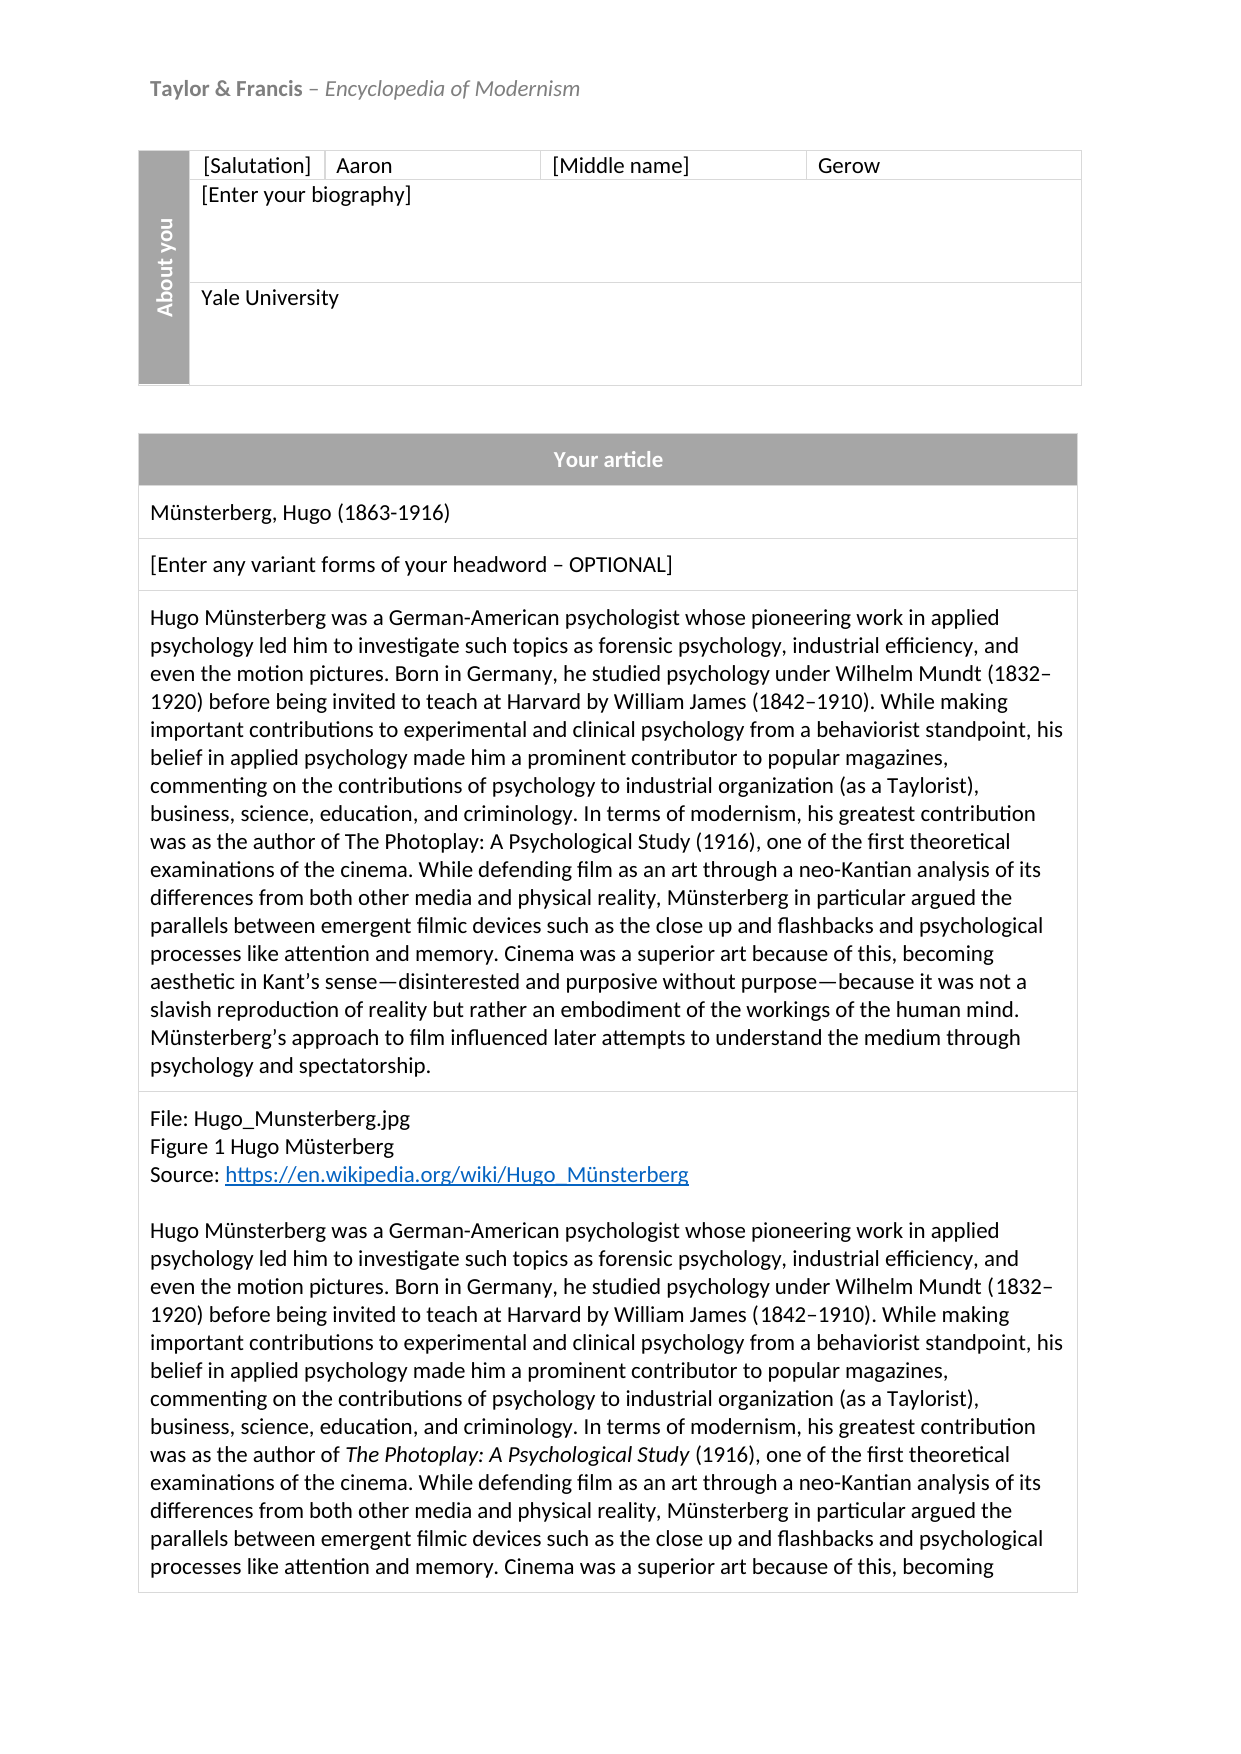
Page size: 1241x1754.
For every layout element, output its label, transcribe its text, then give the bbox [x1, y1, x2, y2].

table_header Your article [139, 434, 1077, 485]
table_header About you [139, 151, 189, 384]
